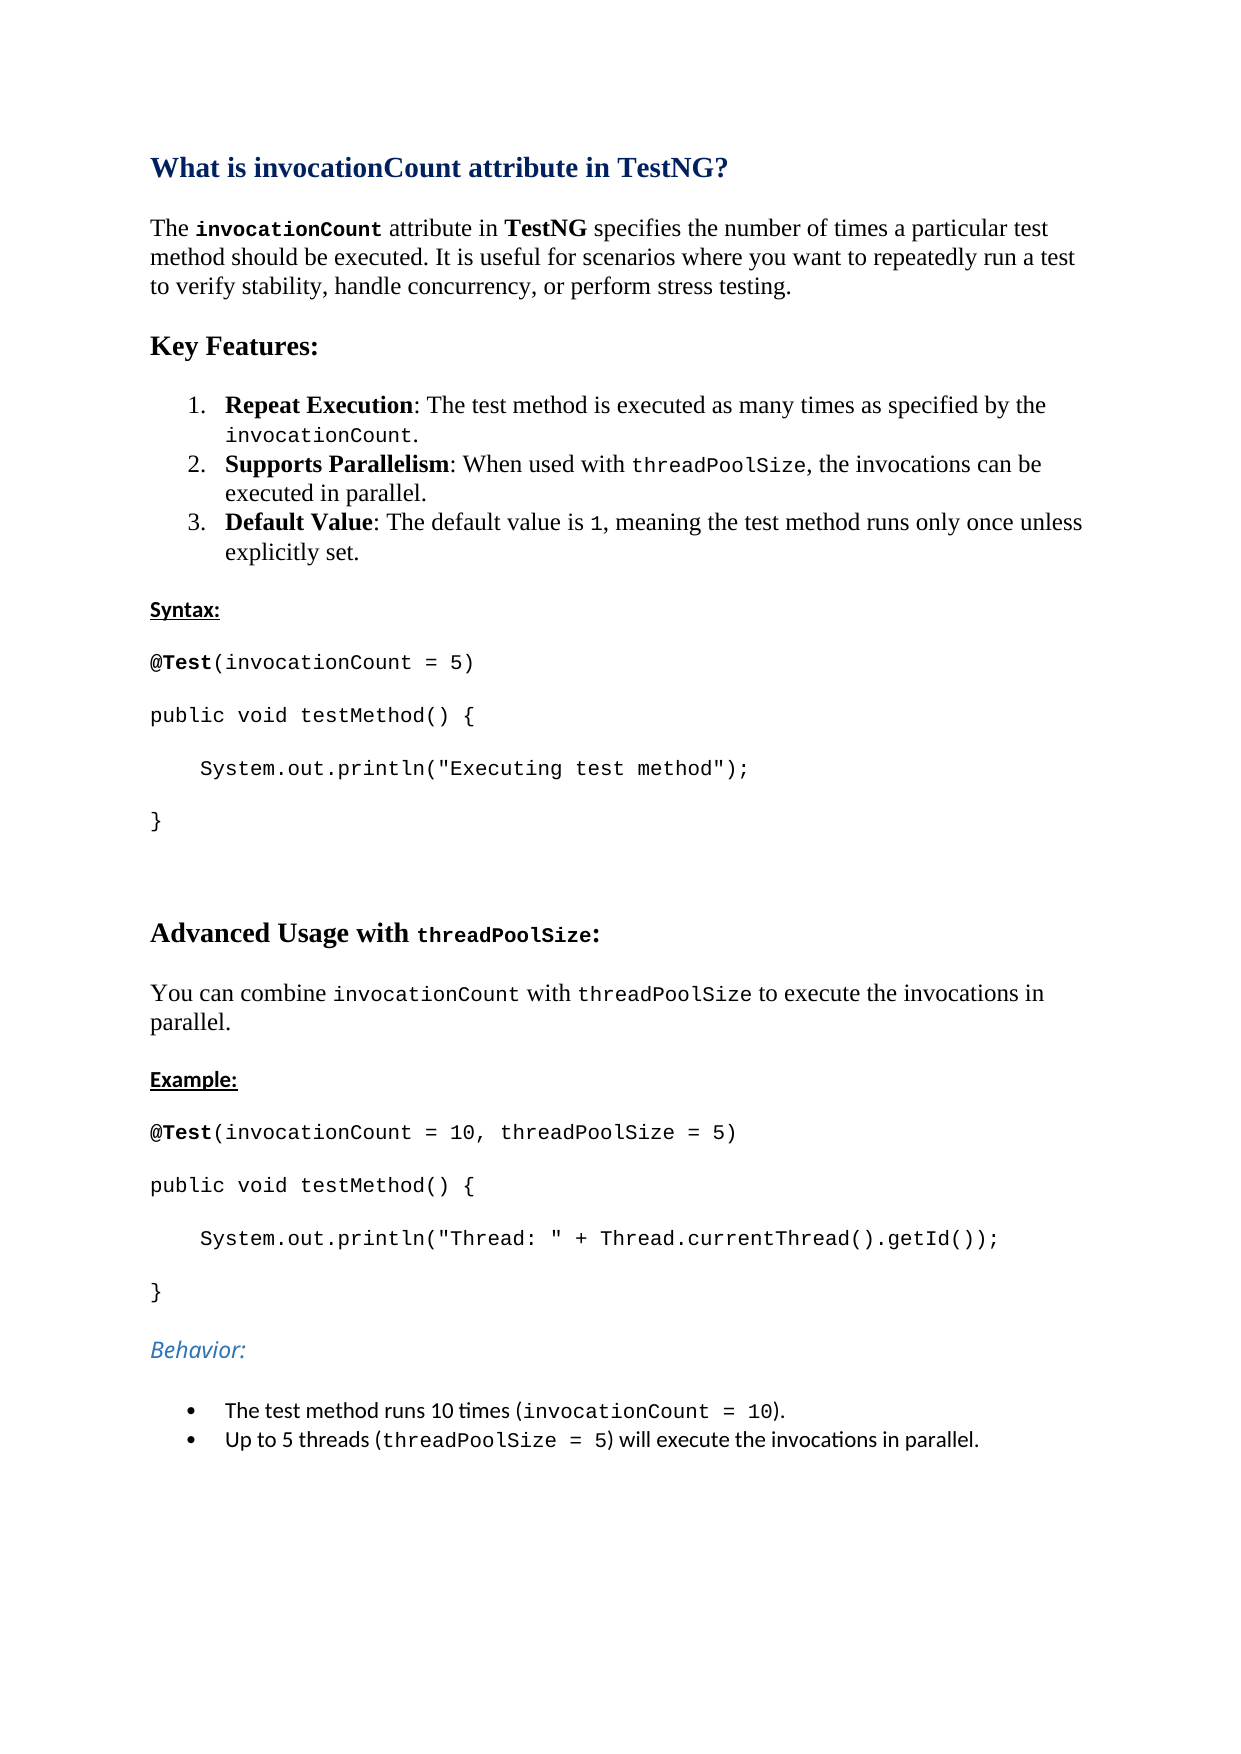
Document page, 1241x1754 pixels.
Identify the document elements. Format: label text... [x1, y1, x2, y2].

list The test method runs 10 times (invocationCount = 10). [187, 1397, 1090, 1425]
text Example: [150, 1065, 1090, 1093]
subtitle Advanced Usage with threadPoolSize: [150, 916, 1090, 948]
text public void testMethod() { [150, 705, 1090, 728]
list Supports Parallelism: When used with threadPoolSize, the invocations can be executed in parallel. [187, 449, 1090, 507]
text @Test(invocationCount = 10, threadPoolSize = 5) [150, 1122, 1090, 1146]
text System.out.println("Thread: " + Thread.currentThread().getId()); [150, 1228, 1090, 1252]
text The invocationCount attribute in TestNG specifies the number of times a particular test method should be executed. It is useful for scenarios where you want to repeatedly run a test to verify stability, handle concurrency, or perform stress testing. [150, 213, 1090, 300]
text You can combine invocationCount with threadPoolSize to execute the invocations in parallel. [150, 978, 1090, 1036]
text Syntax: [150, 595, 1090, 623]
text } [150, 1281, 1090, 1304]
list Up to 5 threads (threadPoolSize = 5) will execute the invocations in parallel. [187, 1425, 1090, 1454]
text Key Features: [150, 329, 1090, 361]
text What is invocationCount attribute in TestNG? [150, 150, 1090, 183]
list Repeat Execution: The test method is executed as many times as specified by the invocationCount. [187, 391, 1090, 449]
text } [150, 810, 1090, 834]
text @Test(invocationCount = 5) [150, 652, 1090, 676]
subtitle Behavior: [150, 1334, 1090, 1365]
text System.out.println("Executing test method"); [150, 757, 1090, 781]
text public void testMethod() { [150, 1175, 1090, 1199]
list Default Value: The default value is 1, meaning the test method runs only once unless explicitly set. [187, 507, 1090, 566]
